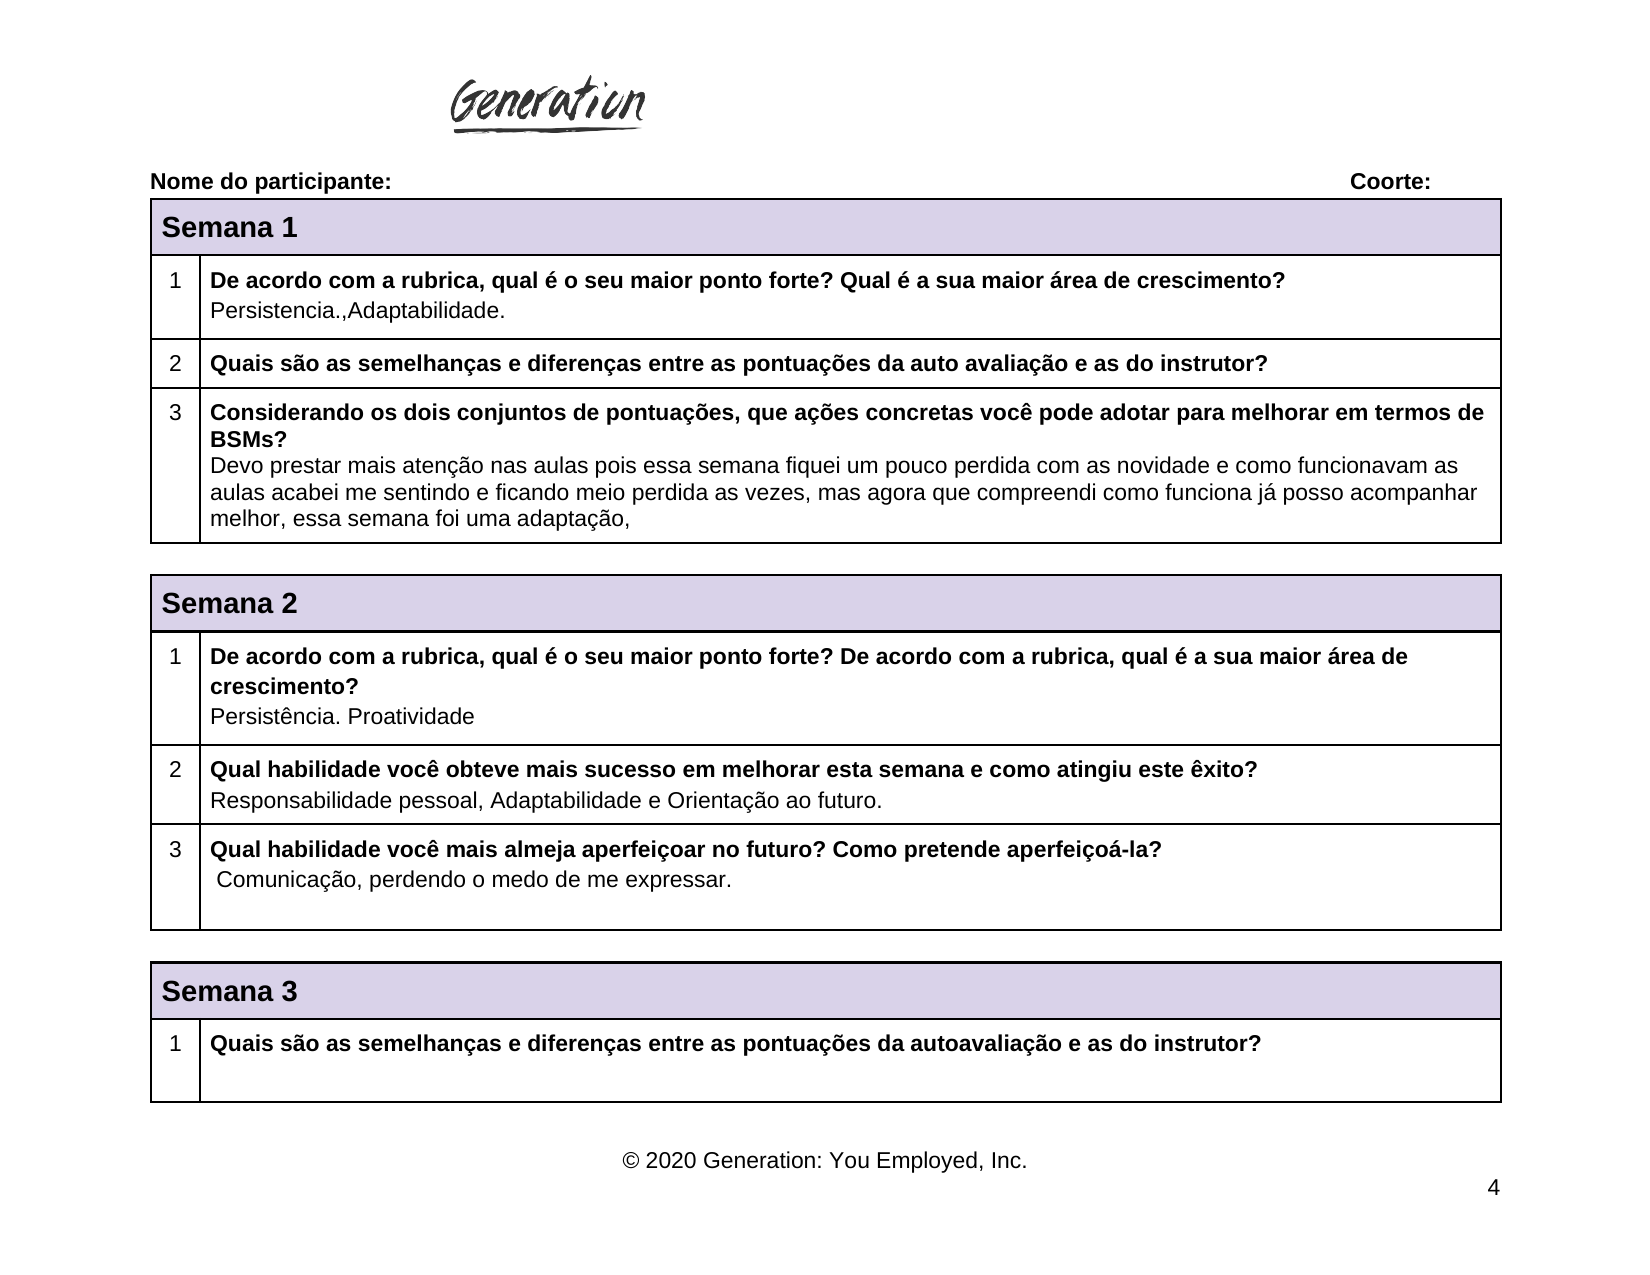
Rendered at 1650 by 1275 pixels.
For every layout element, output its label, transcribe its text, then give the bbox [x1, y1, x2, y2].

table_cell Qual habilidade você mais almeja aperfeiçoar no futuro? Como pretende aperfeiçoá-la? Comunicação, perdendo o medo de me expressar. [201, 825, 1500, 929]
table_cell 2 [152, 340, 199, 387]
table_cell 1 [152, 256, 199, 338]
table_cell Quais são as semelhanças e diferenças entre as pontuações da auto avaliação e as do instrutor? [201, 340, 1500, 387]
table_header Semana 2 [152, 576, 1500, 630]
table_cell 1 [152, 633, 199, 744]
table_cell 3 [152, 825, 199, 929]
picture [450, 75, 646, 134]
table_cell Considerando os dois conjuntos de pontuações, que ações concretas você pode adotar para melhorar em termos de BSMs? Devo prestar mais atenção nas aulas pois essa semana fiquei um pouco perdida com as novidade e como funcionavam as aulas acabei me sentindo e ficando meio perdida as vezes, mas agora que compreendi como funciona já posso acompanhar melhor, essa semana foi uma adaptação, [201, 389, 1500, 542]
table_cell 3 [152, 389, 199, 542]
table_cell De acordo com a rubrica, qual é o seu maior ponto forte? Qual é a sua maior área de crescimento? Persistencia.,Adaptabilidade. [201, 256, 1500, 338]
table_header Semana 3 [152, 964, 1500, 1018]
table_cell De acordo com a rubrica, qual é o seu maior ponto forte? De acordo com a rubrica, qual é a sua maior área de crescimento? Persistência. Proatividade [201, 633, 1500, 744]
table_cell 1 [152, 1020, 199, 1101]
table_cell 2 [152, 746, 199, 823]
table_header Semana 1 [152, 200, 1500, 254]
table_cell Qual habilidade você obteve mais sucesso em melhorar esta semana e como atingiu este êxito? Responsabilidade pessoal, Adaptabilidade e Orientação ao futuro. [201, 746, 1500, 823]
table_cell Quais são as semelhanças e diferenças entre as pontuações da autoavaliação e as do instrutor? [201, 1020, 1500, 1101]
